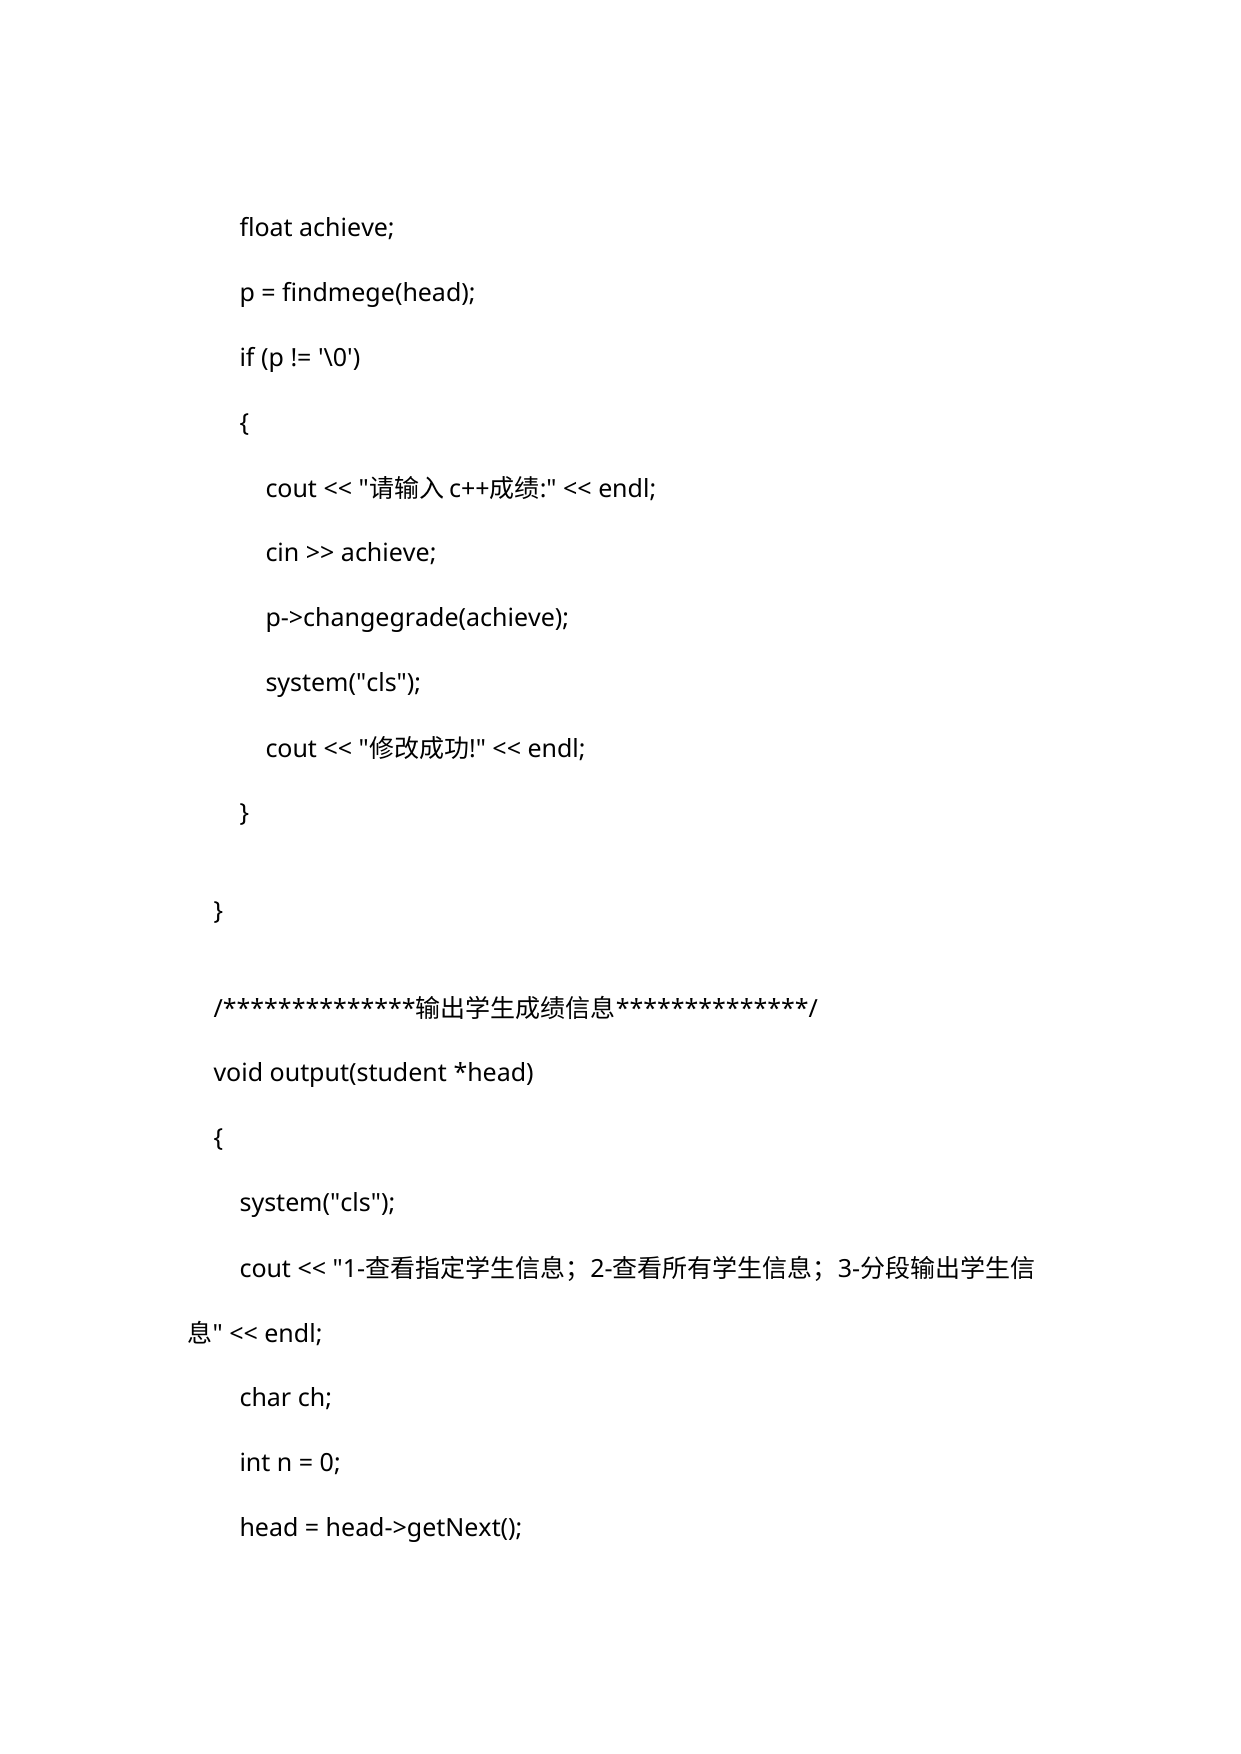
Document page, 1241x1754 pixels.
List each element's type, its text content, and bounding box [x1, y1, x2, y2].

text cout << "1-查看指定学生信息；2-查看所有学生信息；3-分段输出学生信息" << endl; [187, 1234, 1053, 1364]
text char ch; [187, 1364, 1053, 1429]
text cout << "请输入c++成绩:" << endl; [187, 454, 1053, 519]
text } [187, 779, 1053, 844]
text void output(student *head) [187, 1039, 1053, 1104]
text system("cls"); [187, 649, 1053, 714]
text /**************输出学生成绩信息**************/ [187, 974, 1053, 1039]
text p = findmege(head); [187, 259, 1053, 324]
text p->changegrade(achieve); [187, 584, 1053, 649]
text head = head->getNext(); [187, 1494, 1053, 1559]
text { [187, 389, 1053, 454]
text float achieve; [187, 194, 1053, 259]
text { [187, 1104, 1053, 1169]
text cin >> achieve; [187, 519, 1053, 584]
text } [187, 877, 1053, 942]
text if (p != '\0') [187, 324, 1053, 389]
text int n = 0; [187, 1429, 1053, 1494]
text cout << "修改成功!" << endl; [187, 714, 1053, 779]
text system("cls"); [187, 1169, 1053, 1234]
